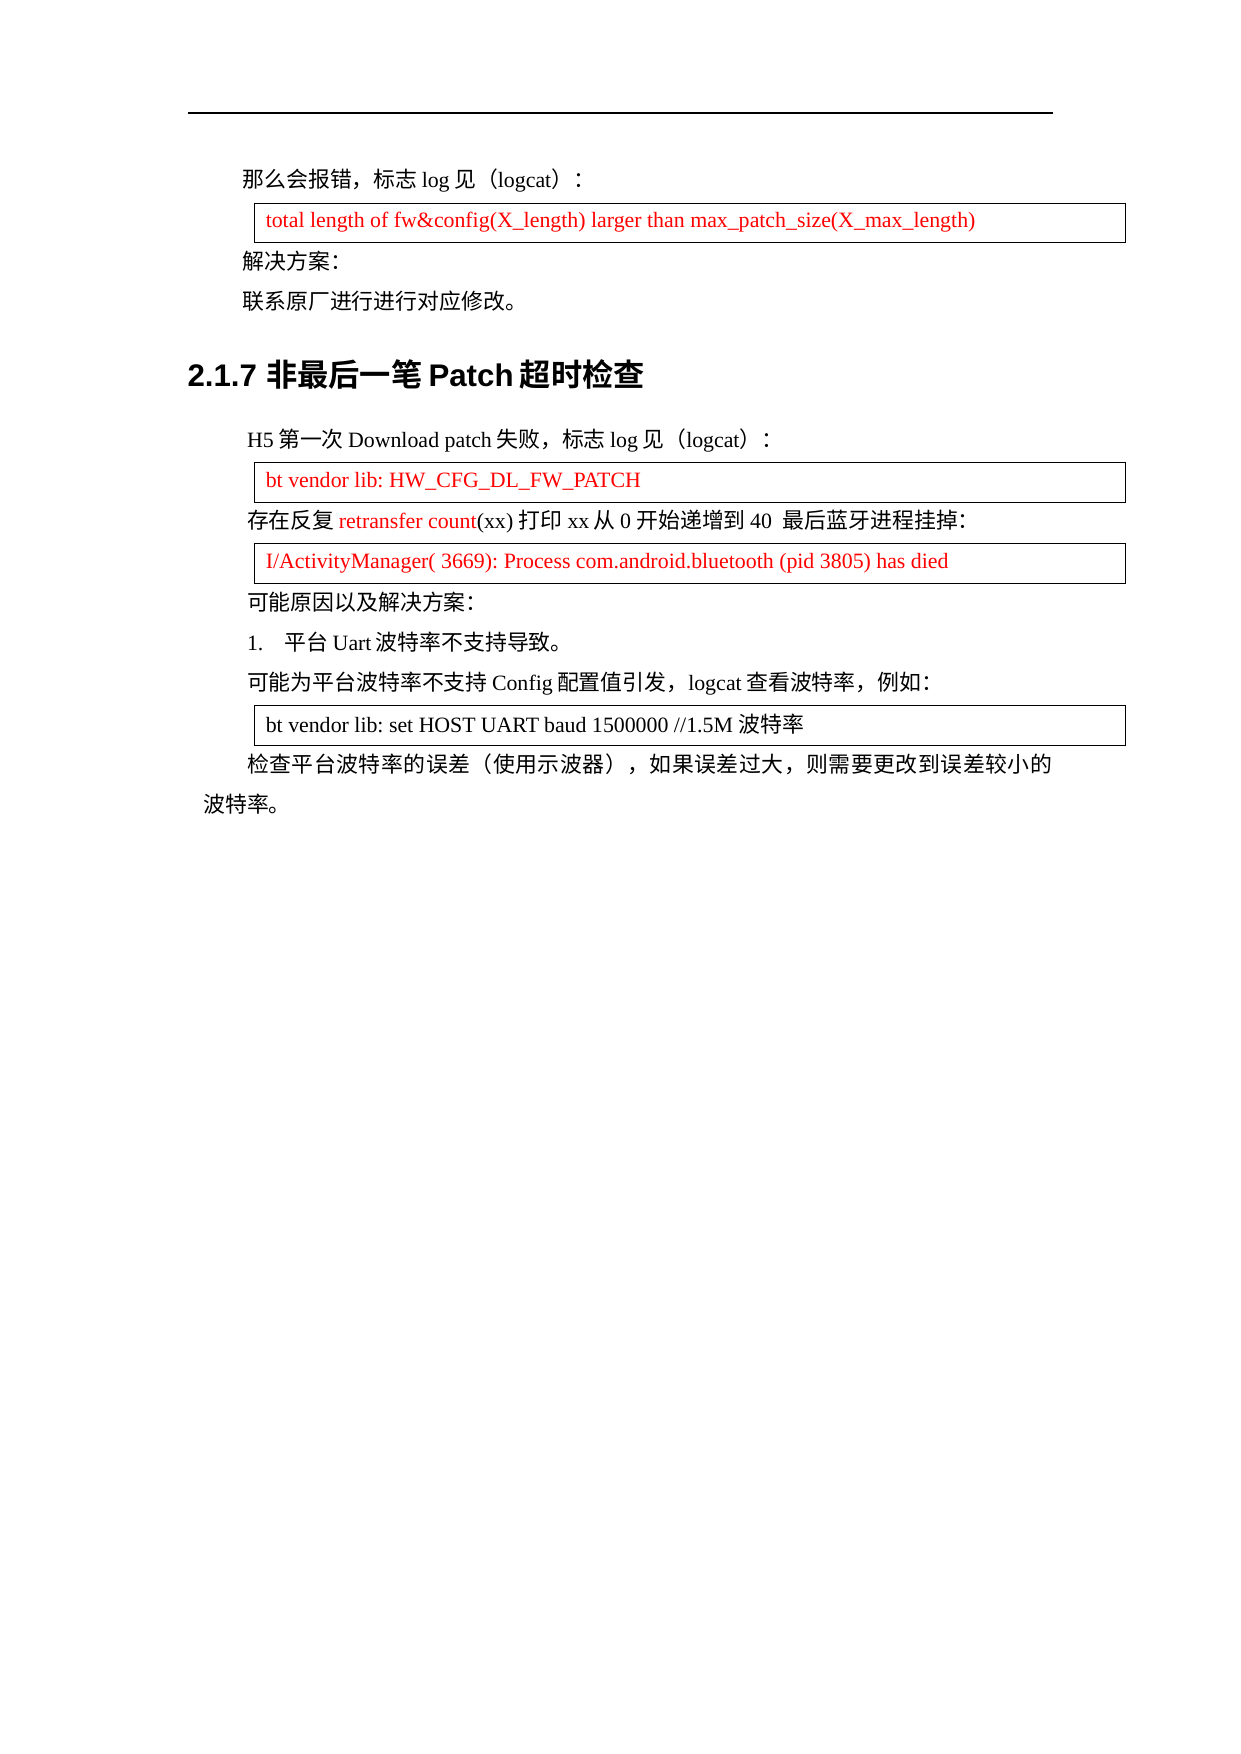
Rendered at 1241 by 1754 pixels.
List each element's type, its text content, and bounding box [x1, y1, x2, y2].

text 检查平台波特率的误差（使用示波器），如果误差过大，则需要更改到误差较小的波特率。 [203, 746, 1053, 819]
table_header bt vendor lib: set HOST UART baud 1500000 //1.5M 波特率 [255, 706, 1125, 745]
text 联系原厂进行进行对应修改。 [187, 284, 1053, 316]
text 解决方案： [187, 243, 1053, 276]
text 可能原因以及解决方案： [247, 584, 1053, 617]
subtitle 非最后一笔Patch超时检查 [187, 340, 1053, 405]
text 那么会报错，标志log见（logcat）： [187, 162, 1053, 194]
table_header bt vendor lib: HW_CFG_DL_FW_PATCH [255, 463, 1125, 502]
list 平台Uart波特率不支持导致。 [247, 624, 1053, 657]
table_header I/ActivityManager( 3669): Process com.android.bluetooth (pid 3805) has died [255, 544, 1125, 583]
text H5第一次Download patch失败，标志log见（logcat）： [247, 422, 1053, 454]
text 存在反复retransfer count(xx) 打印 xx从0 开始递增到40 最后蓝牙进程挂掉： [247, 503, 1053, 535]
table_header total length of fw&config(X_length) larger than max_patch_size(X_max_length) [255, 204, 1125, 242]
text 可能为平台波特率不支持Config配置值引发，logcat查看波特率，例如： [247, 665, 1053, 697]
